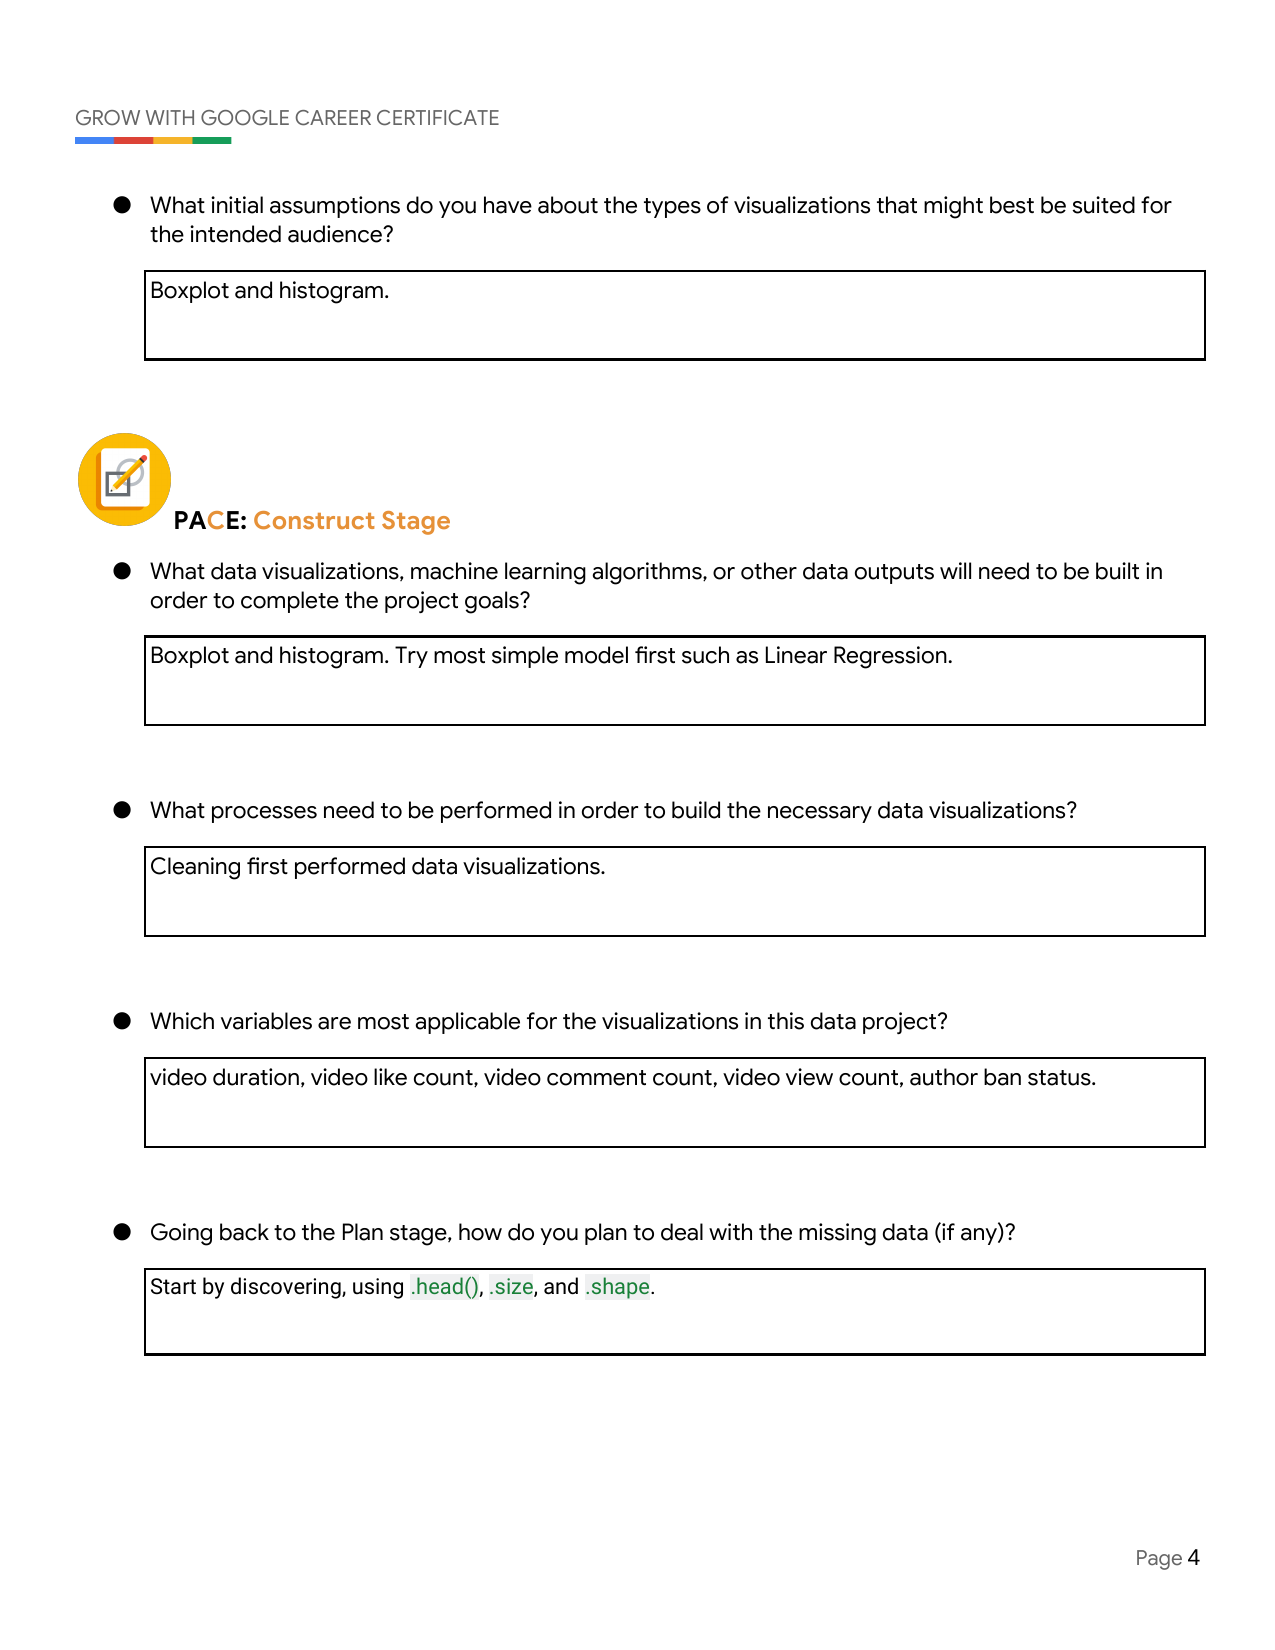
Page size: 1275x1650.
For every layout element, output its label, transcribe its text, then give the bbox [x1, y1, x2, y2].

picture [75, 137, 232, 144]
text Start by discovering, using .head(), .size, and .shape. [146, 1270, 1204, 1300]
text PACE: Construct Stage [75, 431, 1200, 536]
list What data visualizations, machine learning algorithms, or other data outputs will need to be built in order to complete the project goals? [112, 557, 1200, 614]
list Going back to the Plan stage, how do you plan to deal with the missing data (if any)? [112, 1218, 1200, 1247]
text Boxplot and histogram. [146, 272, 1204, 305]
list Which variables are most applicable for the visualizations in this data project? [112, 1007, 1200, 1036]
list What processes need to be performed in order to build the necessary data visualizations? [112, 797, 1200, 825]
text Boxplot and histogram. Try most simple model first such as Linear Regression. [146, 638, 1204, 670]
text Cleaning first performed data visualizations. [146, 848, 1204, 881]
picture [75, 431, 173, 529]
text video duration, video like count, video comment count, video view count, author ban status. [146, 1059, 1204, 1092]
list What initial assumptions do you have about the types of visualizations that might best be suited for the intended audience? [112, 191, 1200, 249]
